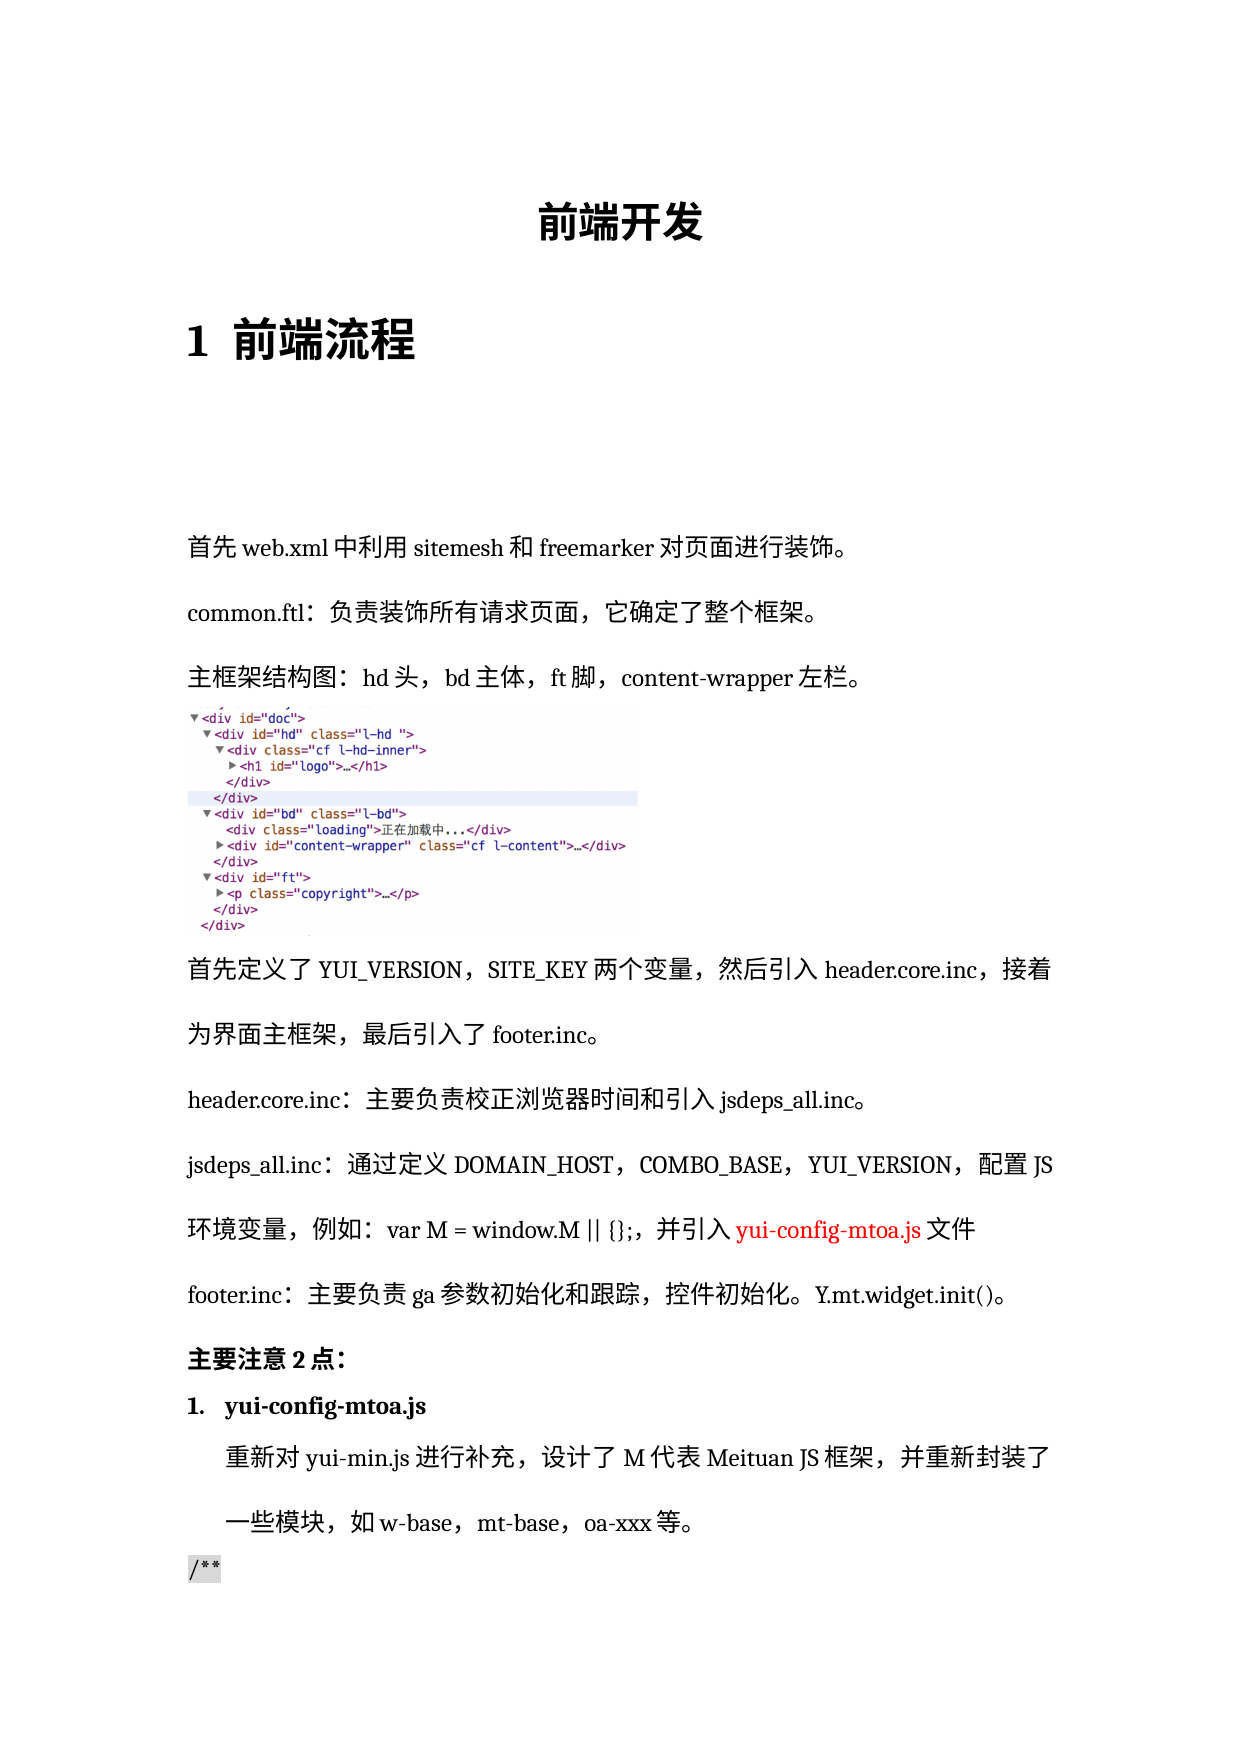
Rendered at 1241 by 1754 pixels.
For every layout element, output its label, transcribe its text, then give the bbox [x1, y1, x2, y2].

title 前端开发 [187, 187, 1053, 252]
text header.core.inc：主要负责校正浏览器时间和引入jsdeps_all.inc。 [187, 1065, 1053, 1130]
text 主框架结构图：hd头，bd主体，ft脚，content-wrapper左栏。 [187, 643, 1053, 708]
text 主要注意2点： [187, 1325, 1053, 1390]
text /** [187, 1553, 1053, 1585]
text footer.inc：主要负责ga参数初始化和跟踪，控件初始化。Y.mt.widget.init()。 [187, 1260, 1053, 1325]
list 重新对yui-min.js进行补充，设计了M代表Meituan JS框架，并重新封装了一些模块，如w-base，mt-base，oa-xxx等。 [225, 1423, 1053, 1553]
picture [187, 707, 638, 936]
text jsdeps_all.inc：通过定义DOMAIN_HOST，COMBO_BASE，YUI_VERSION，配置JS环境变量，例如：var M = window.M || {};，并引入yui-config-mtoa.js文件 [187, 1130, 1053, 1260]
text 首先定义了YUI_VERSION，SITE_KEY两个变量，然后引入header.core.inc，接着为界面主框架，最后引入了footer.inc。 [187, 935, 1053, 1065]
subtitle 前端流程 [187, 287, 1053, 385]
text 首先web.xml中利用sitemesh和freemarker对页面进行装饰。 [187, 513, 1053, 578]
list yui-config-mtoa.js [187, 1390, 1053, 1423]
text common.ftl：负责装饰所有请求页面，它确定了整个框架。 [187, 578, 1053, 643]
